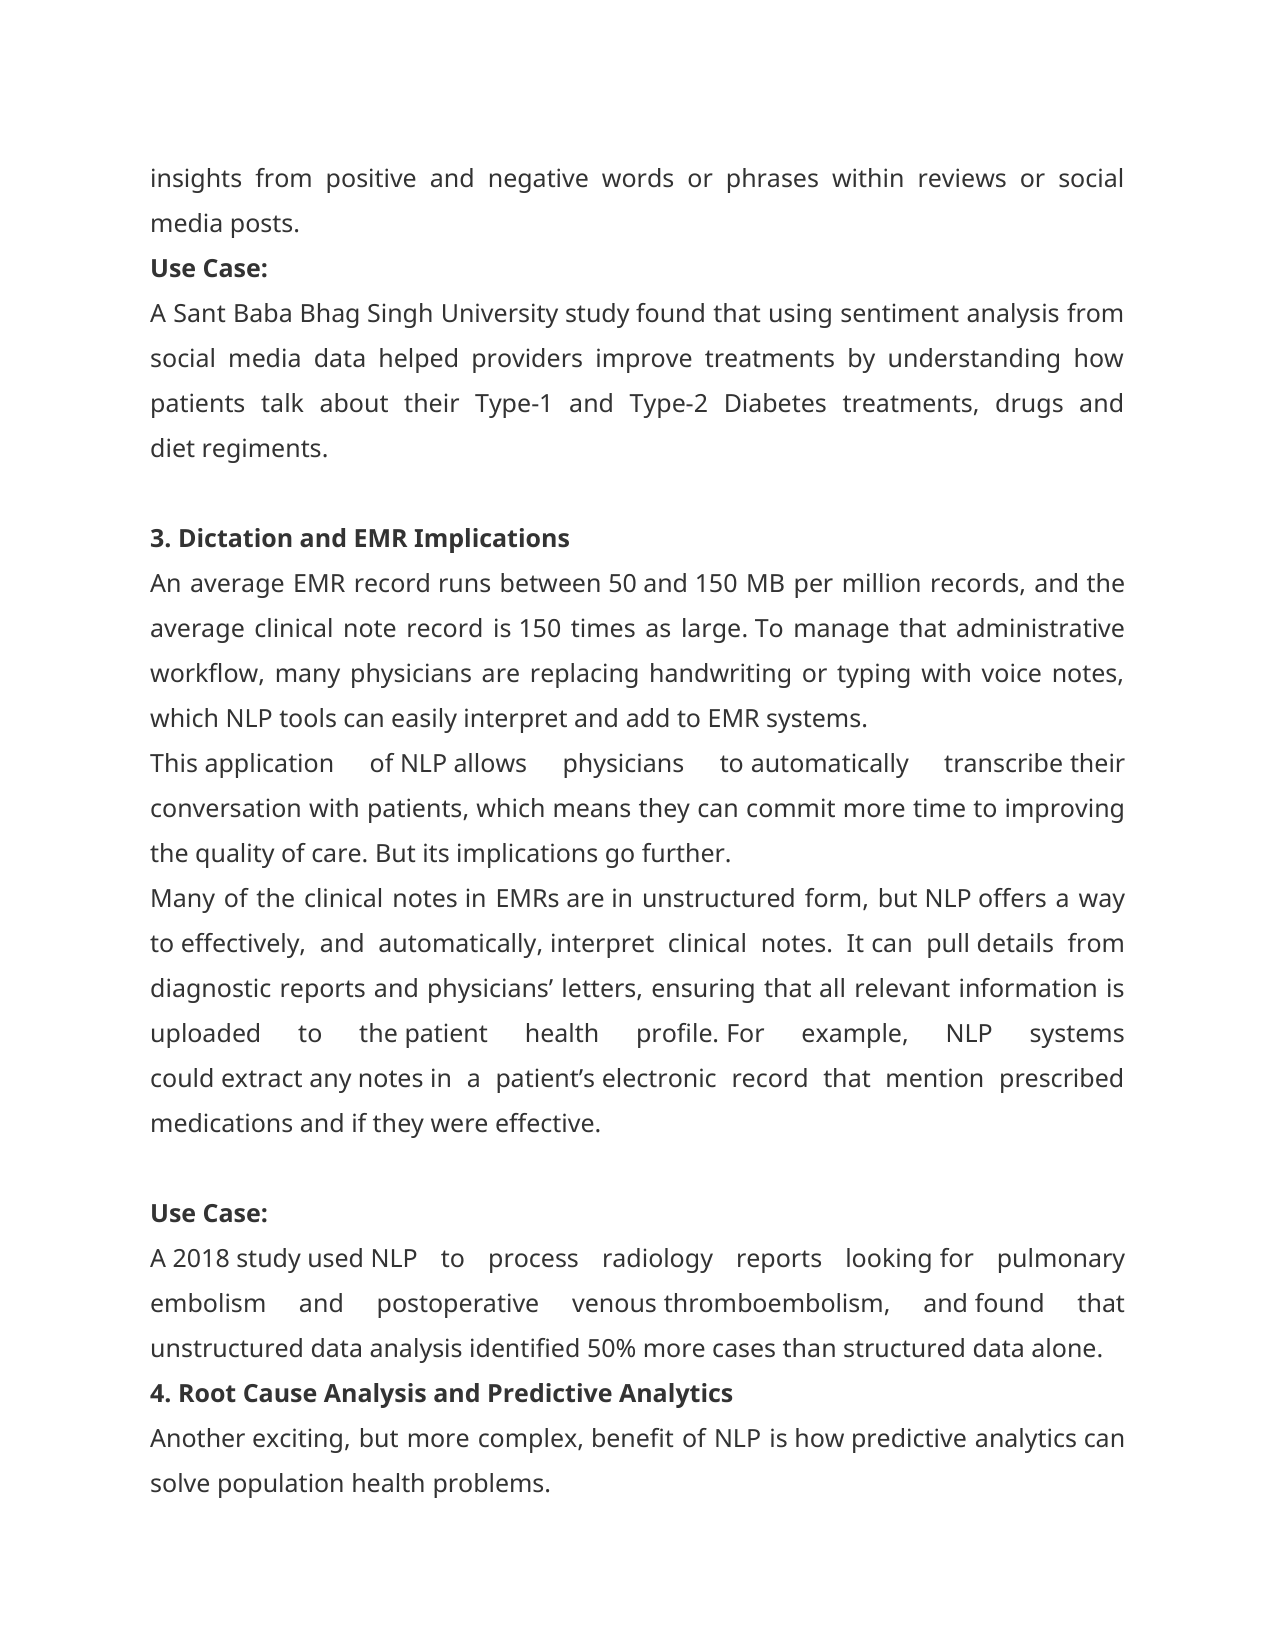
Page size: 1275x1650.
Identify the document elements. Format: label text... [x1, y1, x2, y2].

text An average EMR record runs between 50 and 150 MB per million records, and the average clinical note record is 150 times as large. To manage that administrative workflow, many physicians are replacing handwriting or typing with voice notes, which NLP tools can easily interpret and add to EMR systems. [150, 555, 1125, 735]
text 4. Root Cause Analysis and Predictive Analytics [150, 1365, 1125, 1410]
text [150, 150, 1125, 240]
text A 2018 study used NLP to process radiology reports looking for pulmonary embolism and postoperative venous thromboembolism, and found that unstructured data analysis identified 50% more cases than structured data alone. [150, 1230, 1125, 1365]
text A Sant Baba Bhag Singh University study found that using sentiment analysis from social media data helped providers improve treatments by understanding how patients talk about their Type-1 and Type-2 Diabetes treatments, drugs and diet regiments. [150, 285, 1125, 465]
text This application of NLP allows physicians to automatically transcribe their conversation with patients, which means they can commit more time to improving the quality of care. But its implications go further. [150, 735, 1125, 870]
text Use Case: [150, 1185, 1125, 1230]
text Many of the clinical notes in EMRs are in unstructured form, but NLP offers a way to effectively, and automatically, interpret clinical notes. It can pull details from diagnostic reports and physicians’ letters, ensuring that all relevant information is uploaded to the patient health profile. For example, NLP systems could extract any notes in a patient’s electronic record that mention prescribed medications and if they were effective. [150, 870, 1125, 1140]
text 3. Dictation and EMR Implications [150, 510, 1125, 555]
text Another exciting, but more complex, benefit of NLP is how predictive analytics can solve population health problems. [150, 1410, 1125, 1500]
text Use Case: [150, 240, 1125, 285]
